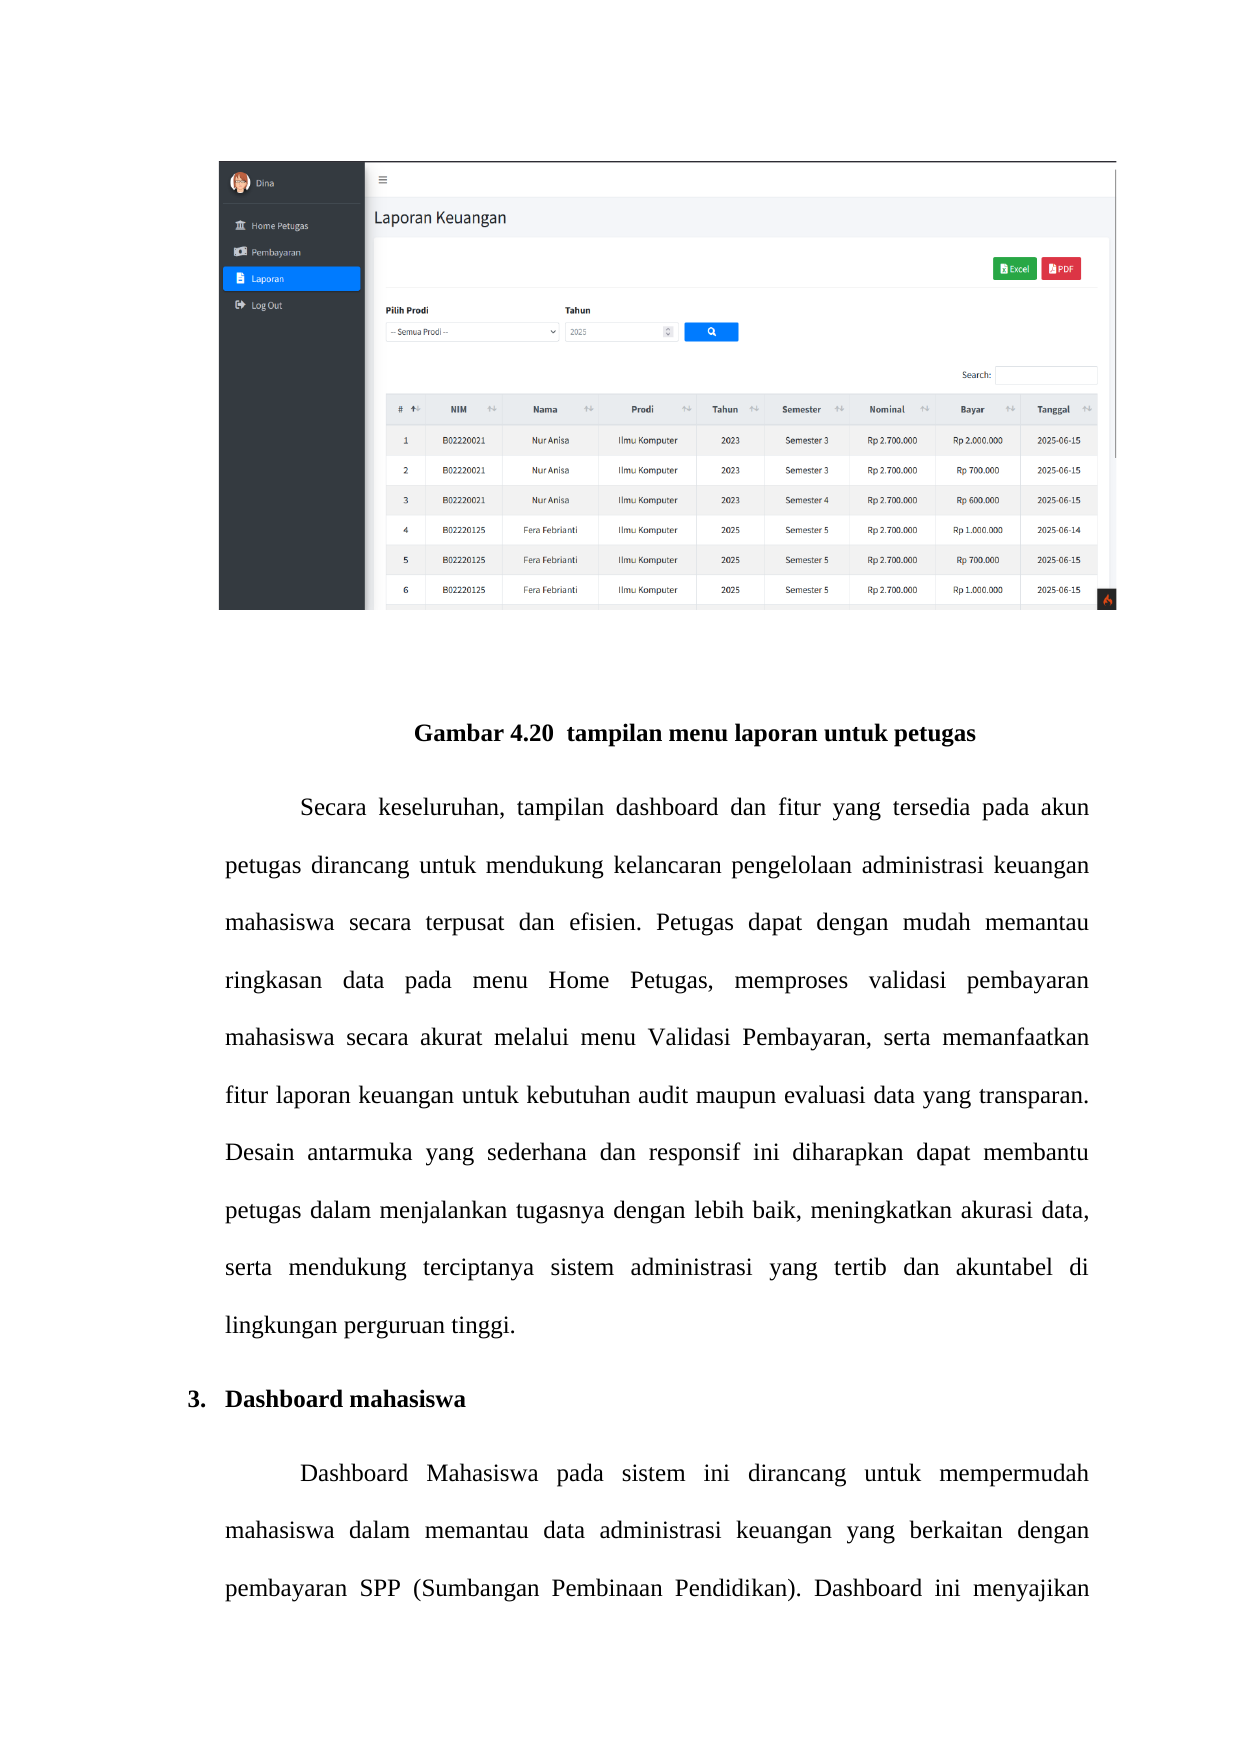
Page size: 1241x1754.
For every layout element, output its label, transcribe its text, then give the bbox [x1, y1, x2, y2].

text Gambar 4.20 tampilan menu laporan untuk petugas [300, 718, 1090, 747]
text Secara keseluruhan, tampilan dashboard dan fitur yang tersedia pada akun petugas dirancang untuk mendukung kelancaran pengelolaan administrasi keuangan mahasiswa secara terpusat dan efisien. Petugas dapat dengan mudah memantau ringkasan data pada menu Home Petugas, memproses validasi pembayaran mahasiswa secara akurat melalui menu Validasi Pembayaran, serta memanfaatkan fitur laporan keuangan untuk kebutuhan audit maupun evaluasi data yang transparan. Desain antarmuka yang sederhana dan responsif ini diharapkan dapat membantu petugas dalam menjalankan tugasnya dengan lebih baik, meningkatkan akurasi data, serta mendukung terciptanya sistem administrasi yang tertib dan akuntabel di lingkungan perguruan tinggi. [225, 792, 1090, 1338]
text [225, 1458, 1090, 1602]
picture [218, 161, 1117, 610]
list Dashboard mahasiswa [187, 1384, 1090, 1413]
